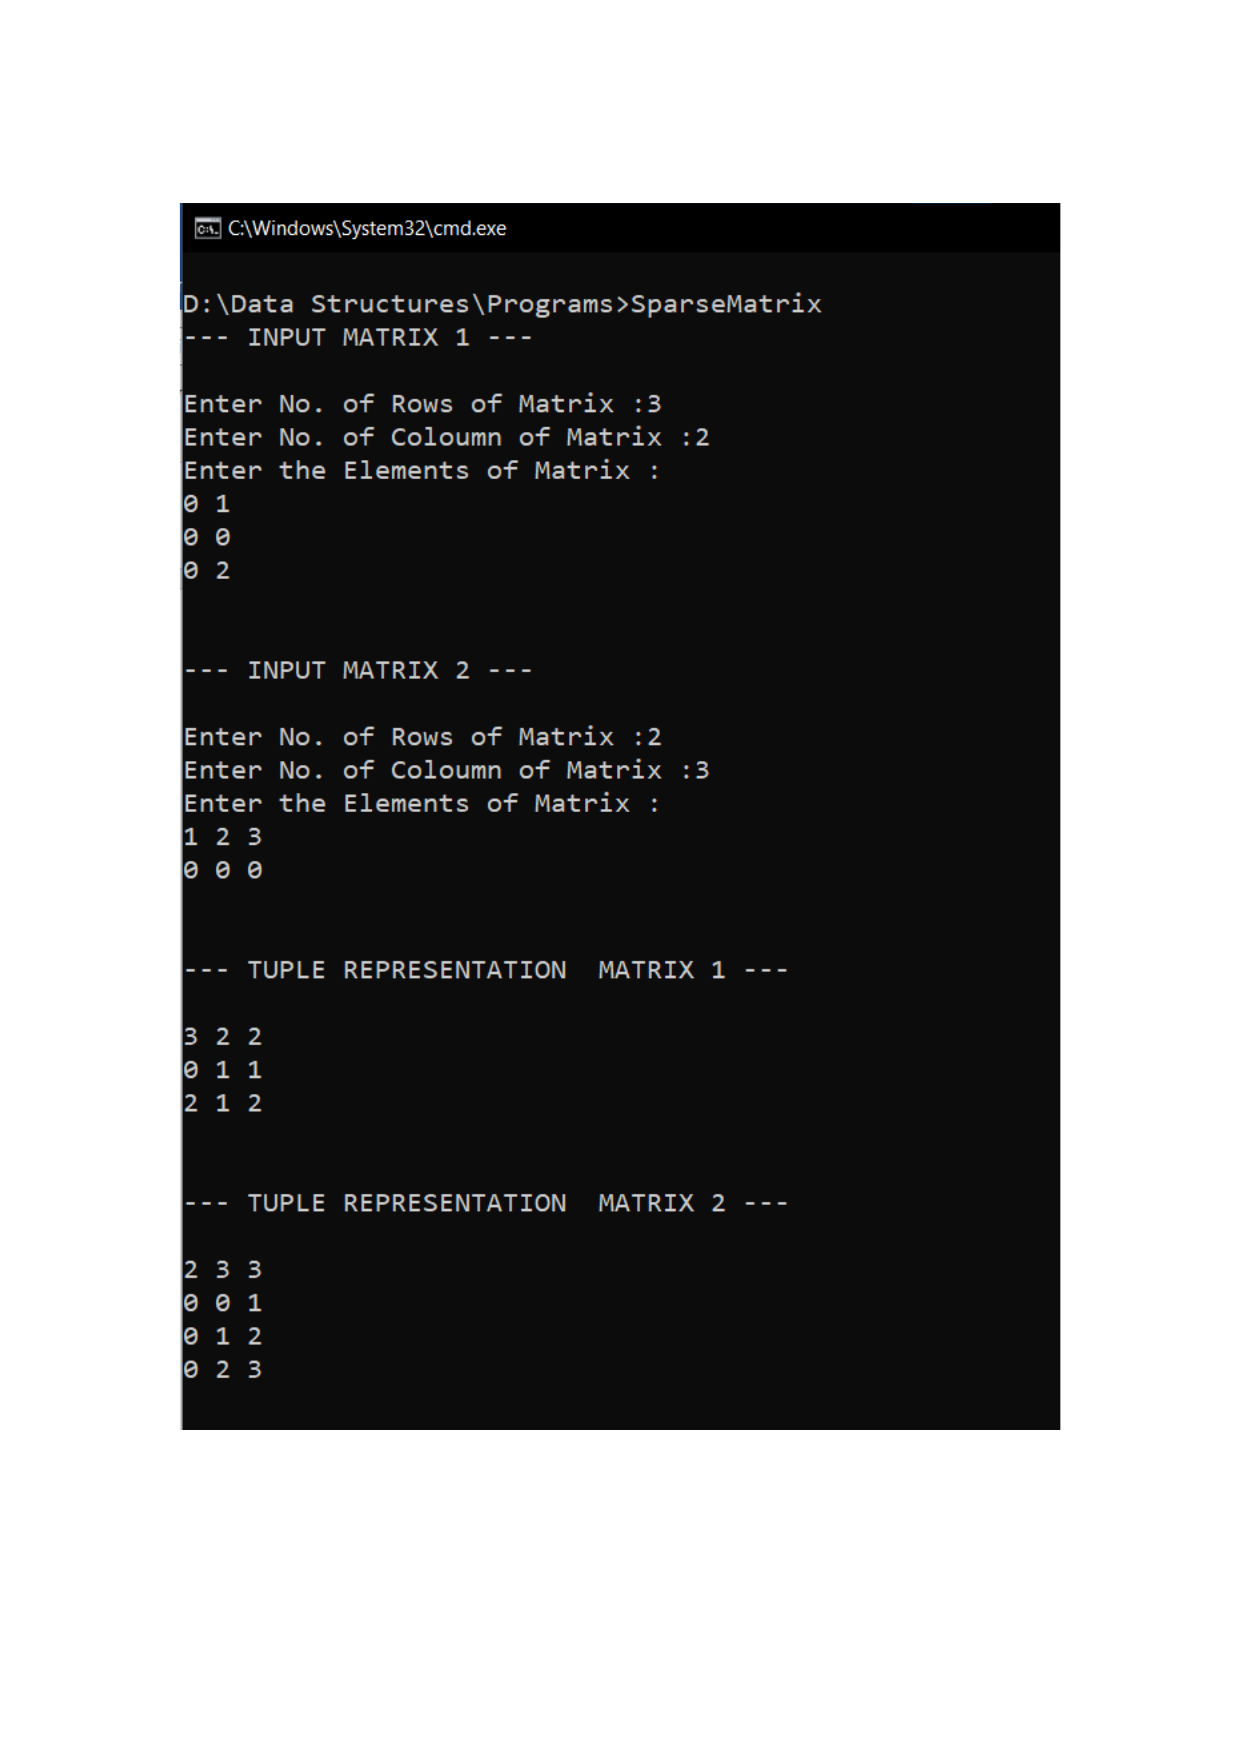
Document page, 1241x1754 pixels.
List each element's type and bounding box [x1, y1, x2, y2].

picture [179, 203, 1061, 1430]
